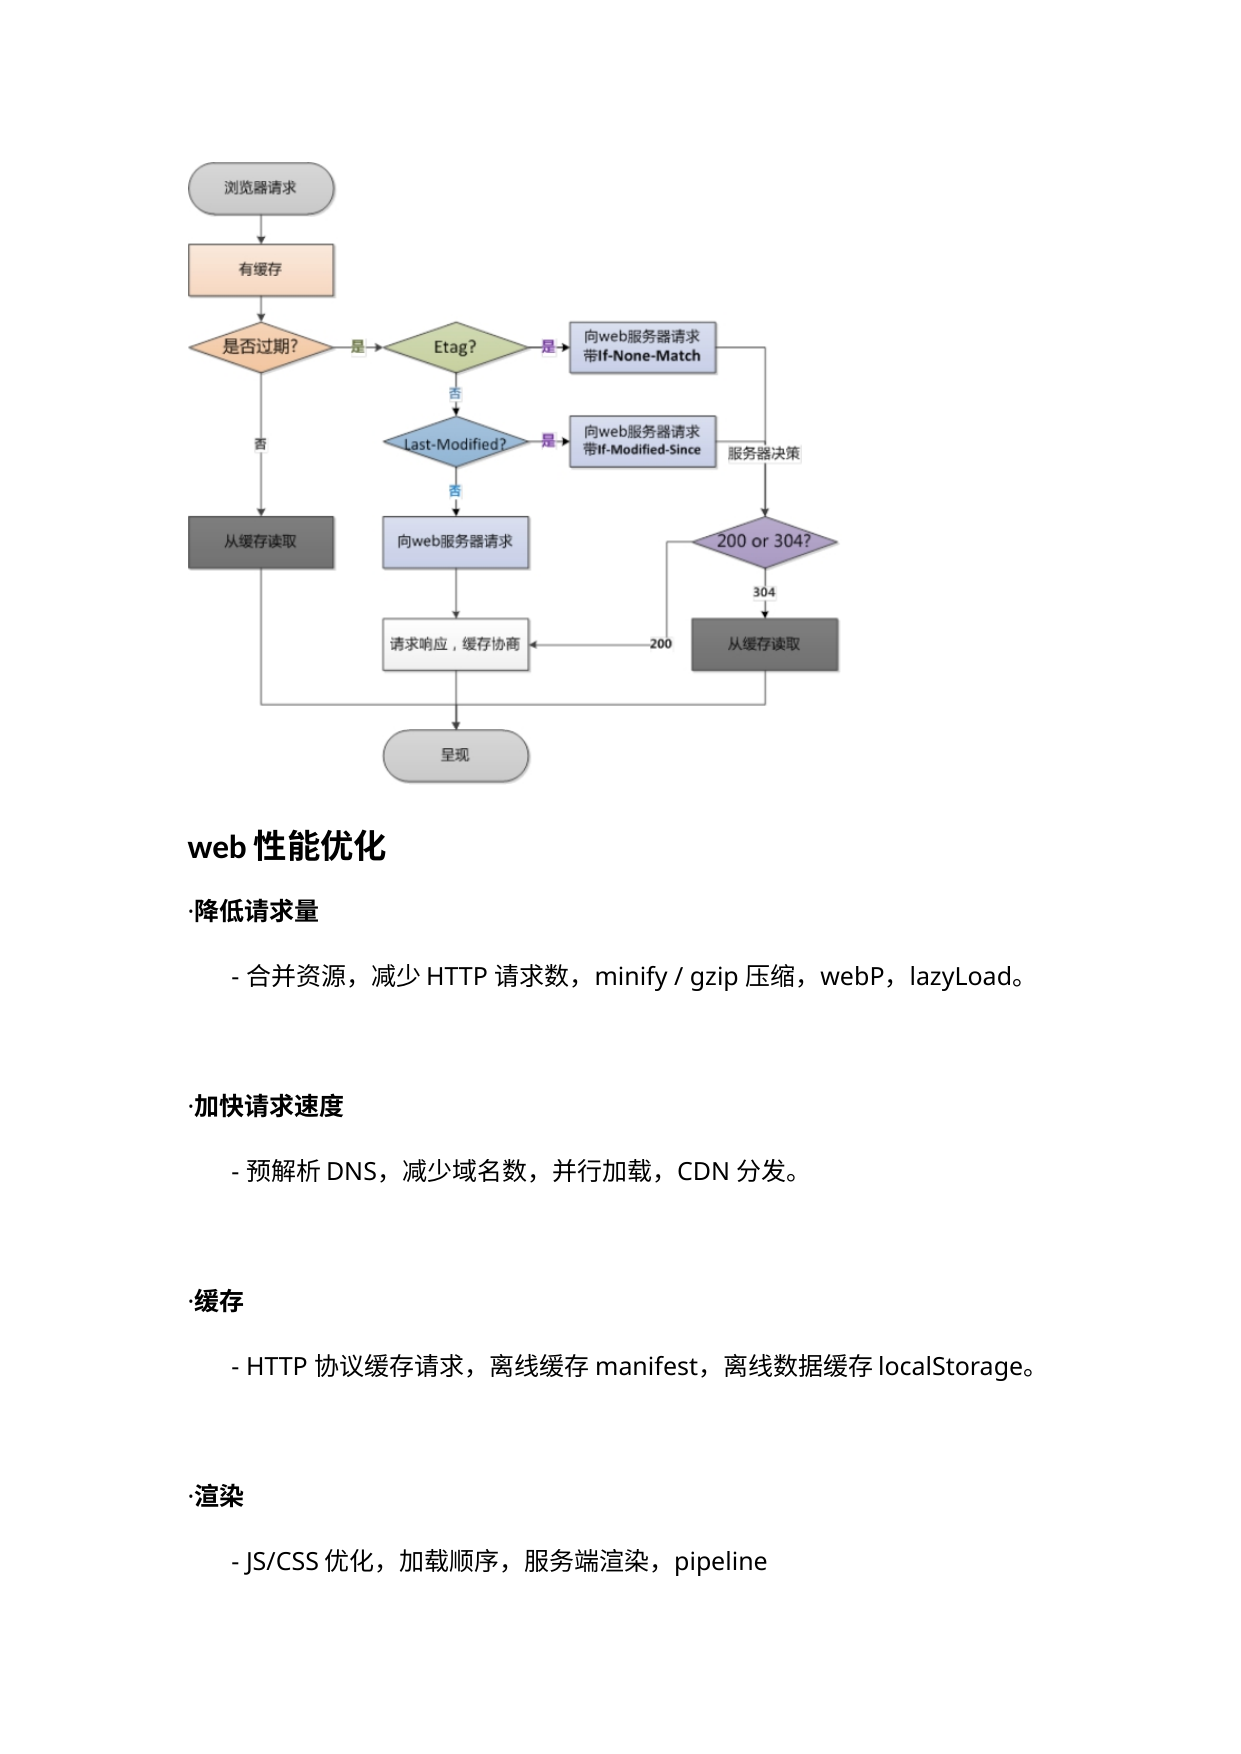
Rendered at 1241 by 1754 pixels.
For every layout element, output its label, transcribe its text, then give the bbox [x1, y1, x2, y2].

picture [187, 162, 843, 786]
text - HTTP 协议缓存请求，离线缓存 manifest，离线数据缓存localStorage。 [187, 1332, 1053, 1397]
text - 预解析DNS，减少域名数，并行加载，CDN 分发。 [187, 1137, 1053, 1202]
text ·缓存 [187, 1267, 1053, 1332]
text ·渲染 [187, 1462, 1053, 1527]
text - 合并资源，减少HTTP 请求数，minify / gzip 压缩，webP，lazyLoad。 [187, 942, 1053, 1007]
text web性能优化 [187, 812, 1053, 877]
text - JS/CSS优化，加载顺序，服务端渲染，pipeline [187, 1527, 1053, 1592]
text ·降低请求量 [187, 877, 1053, 942]
text ·加快请求速度 [187, 1072, 1053, 1137]
